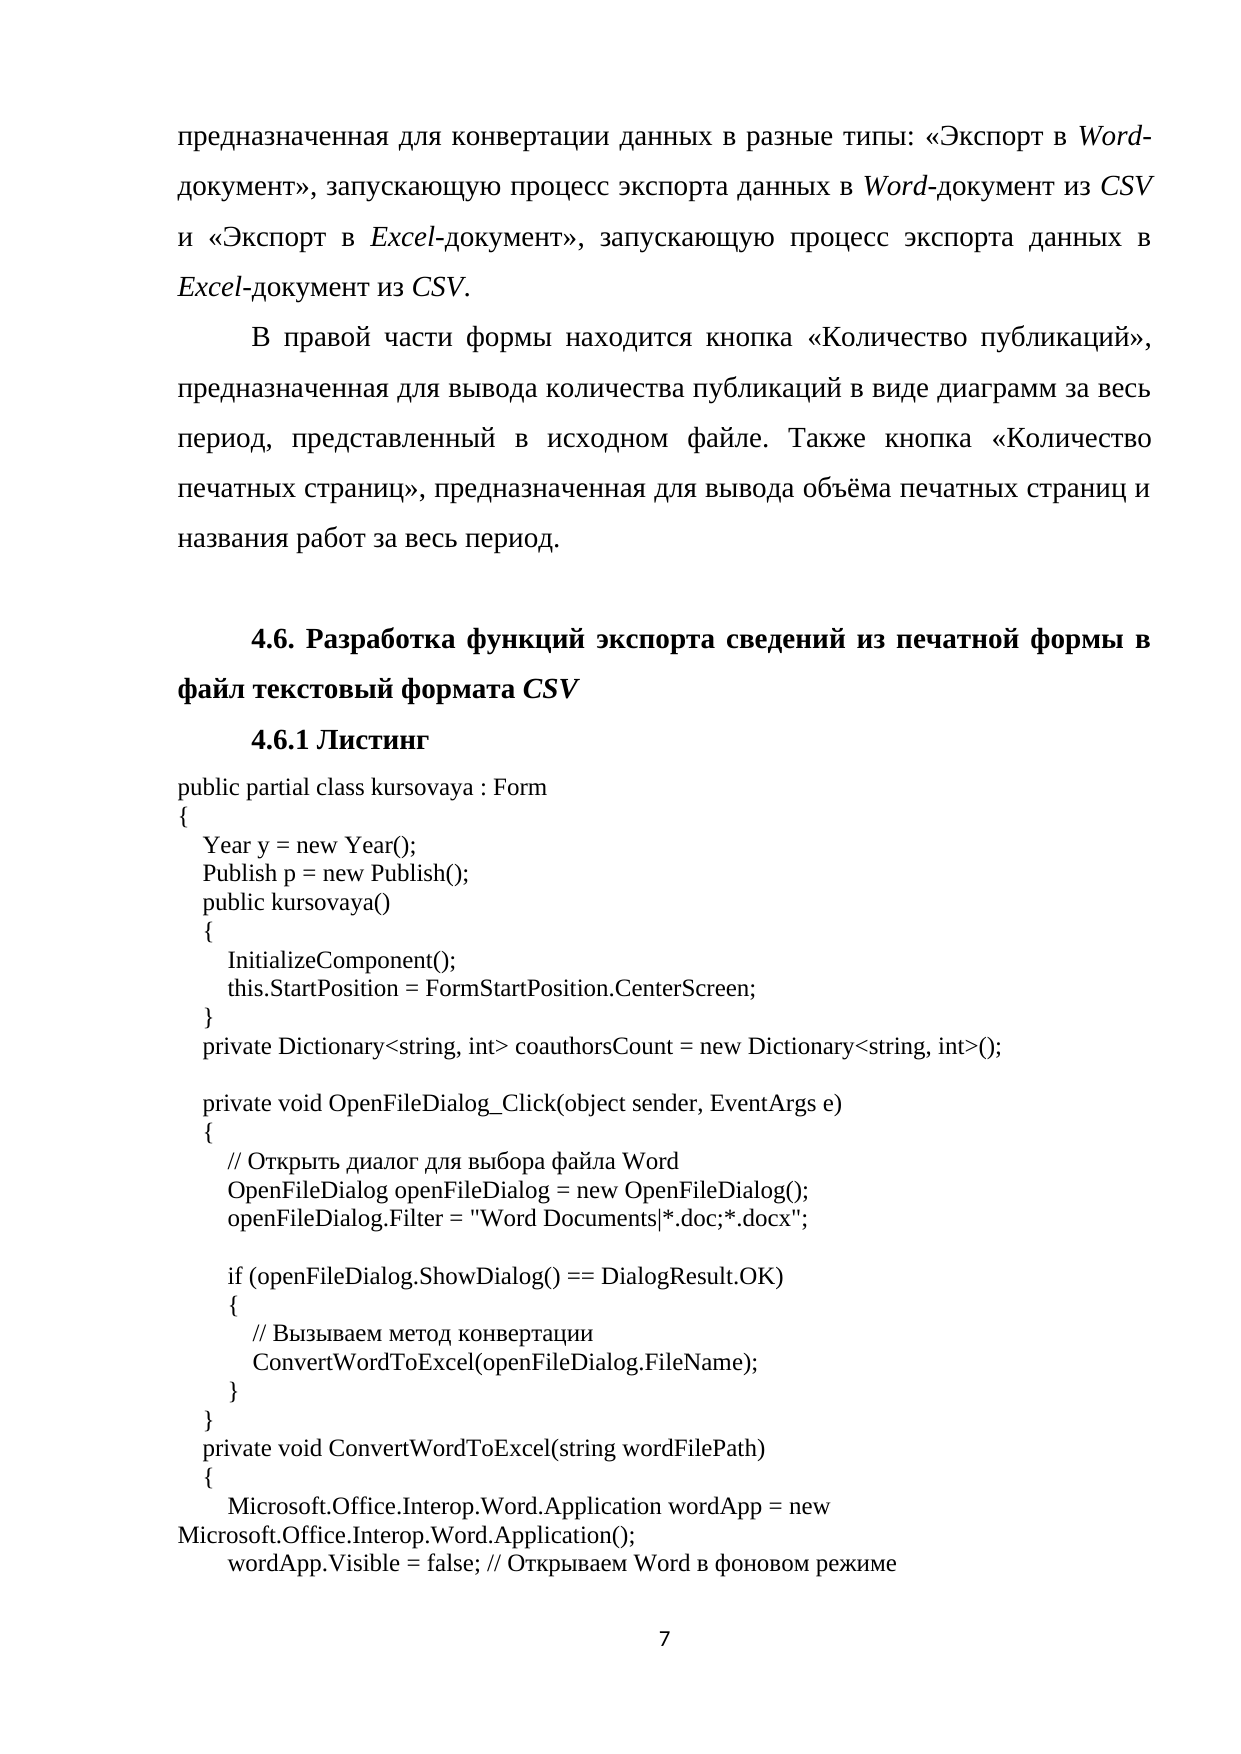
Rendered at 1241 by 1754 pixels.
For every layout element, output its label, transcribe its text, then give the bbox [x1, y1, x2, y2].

text 4.6. Разработка функций экспорта сведений из печатной формы в файл текстовый формата CSV [177, 621, 1152, 705]
text Year y = new Year(); [177, 830, 1152, 858]
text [177, 118, 1152, 303]
text // Вызываем метод конвертации [177, 1318, 1152, 1347]
text private void ConvertWordToExcel(string wordFilePath) [177, 1433, 1152, 1462]
text public kursovaya() [177, 887, 1152, 916]
text { [177, 1290, 1152, 1318]
text private Dictionary<string, int> coauthorsCount = new Dictionary<string, int>(); [177, 1031, 1152, 1060]
text 4.6.1 Листинг [177, 722, 1152, 755]
text openFileDialog.Filter = "Word Documents|*.doc;*.docx"; [177, 1203, 1152, 1232]
text InitializeComponent(); [177, 945, 1152, 973]
text public partial class kursovaya : Form [177, 772, 1152, 801]
text } [177, 1002, 1152, 1031]
text OpenFileDialog openFileDialog = new OpenFileDialog(); [177, 1175, 1152, 1203]
text } [177, 1376, 1152, 1405]
text ConvertWordToExcel(openFileDialog.FileName); [177, 1347, 1152, 1376]
text this.StartPosition = FormStartPosition.CenterScreen; [177, 973, 1152, 1002]
text private void OpenFileDialog_Click(object sender, EventArgs e) [177, 1088, 1152, 1117]
text } [177, 1405, 1152, 1433]
text Publish p = new Publish(); [177, 858, 1152, 887]
text В правой части формы находится кнопка «Количество публикаций», предназначенная для вывода количества публикаций в виде диаграмм за весь период, представленный в исходном файле. Также кнопка «Количество печатных страниц», предназначенная для вывода объёма печатных страниц и названия работ за весь период. [177, 319, 1152, 554]
text // Открыть диалог для выбора файла Word [177, 1146, 1152, 1175]
text wordApp.Visible = false; // Открываем Word в фоновом режиме [177, 1548, 1152, 1577]
text { [177, 916, 1152, 945]
text { [177, 1462, 1152, 1491]
text if (openFileDialog.ShowDialog() == DialogResult.OK) [177, 1261, 1152, 1290]
text { [177, 801, 1152, 830]
text { [177, 1117, 1152, 1146]
text Microsoft.Office.Interop.Word.Application wordApp = new Microsoft.Office.Interop.Word.Application(); [177, 1491, 1152, 1548]
